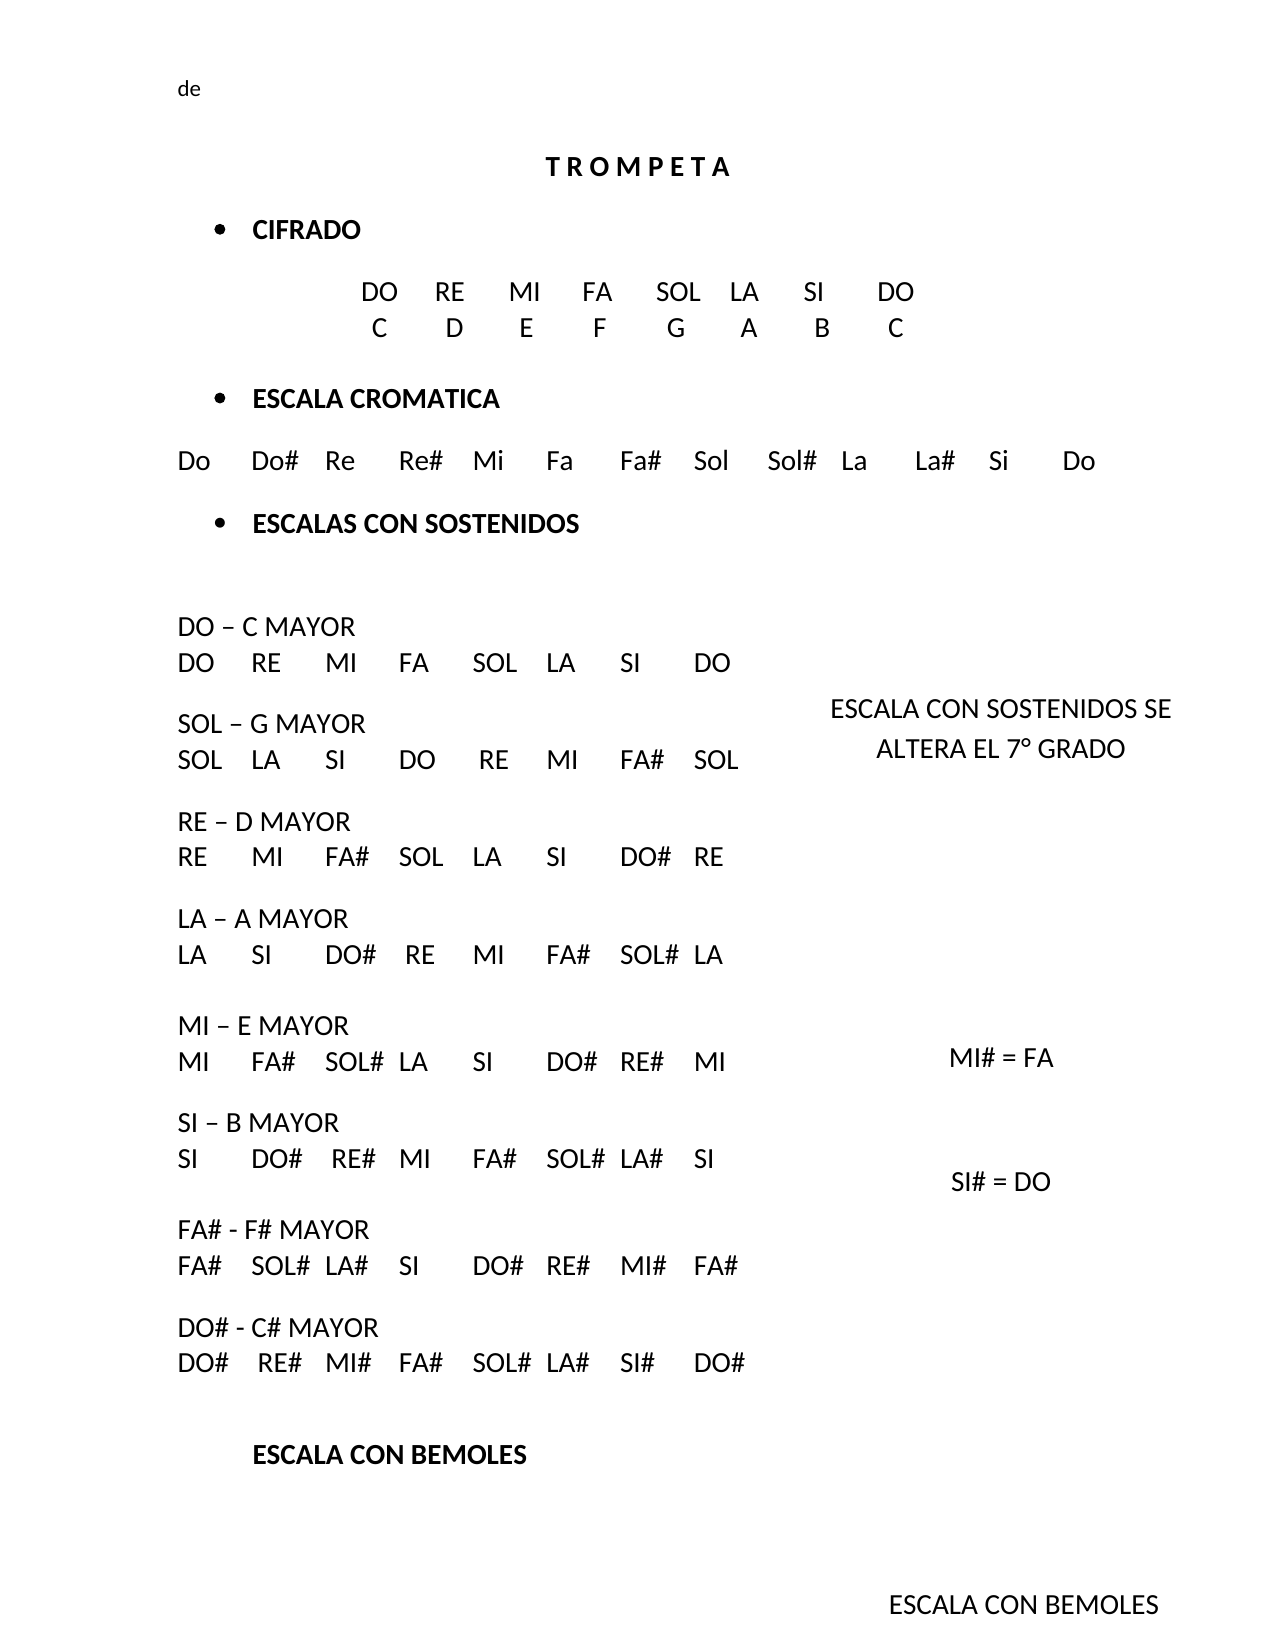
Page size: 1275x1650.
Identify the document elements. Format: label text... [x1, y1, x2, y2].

text LA – A MAYOR [177, 900, 812, 936]
list ESCALAS CON SOSTENIDOS [215, 505, 1098, 541]
list CIFRADO [215, 211, 1098, 247]
text DO# RE# MI# FA# SOL# LA# SI# DO# [177, 1344, 1098, 1380]
text SOL – G MAYOR [177, 705, 812, 741]
text MI FA# SOL# LA SI DO# RE# MI [177, 1043, 812, 1078]
text Do Do# Re Re# Mi Fa Fa# Sol Sol# La La# Si Do [177, 442, 1098, 477]
text DO RE MI FA SOL LA SI DO [177, 644, 812, 679]
text RE – D MAYOR [177, 803, 812, 838]
text ESCALA CON BEMOLES [252, 1436, 1098, 1472]
text MI – E MAYOR [177, 1007, 812, 1043]
text SI DO# RE# MI FA# SOL# LA# SI [177, 1140, 812, 1176]
text C D E F G A B C [177, 309, 1098, 344]
text FA# SOL# LA# SI DO# RE# MI# FA# [177, 1247, 812, 1283]
text FA# - F# MAYOR [177, 1211, 812, 1247]
text DO# - C# MAYOR [177, 1309, 1098, 1344]
text RE MI FA# SOL LA SI DO# RE [177, 838, 812, 874]
text DO – C MAYOR [177, 608, 812, 644]
text LA SI DO# RE MI FA# SOL# LA [177, 936, 812, 971]
text SOL LA SI DO RE MI FA# SOL [177, 741, 812, 777]
text DO RE MI FA SOL LA SI DO [177, 273, 1098, 309]
text SI – B MAYOR [177, 1104, 812, 1140]
text T R O M P E T A [177, 148, 1098, 183]
list ESCALA CROMATICA [215, 380, 1098, 416]
